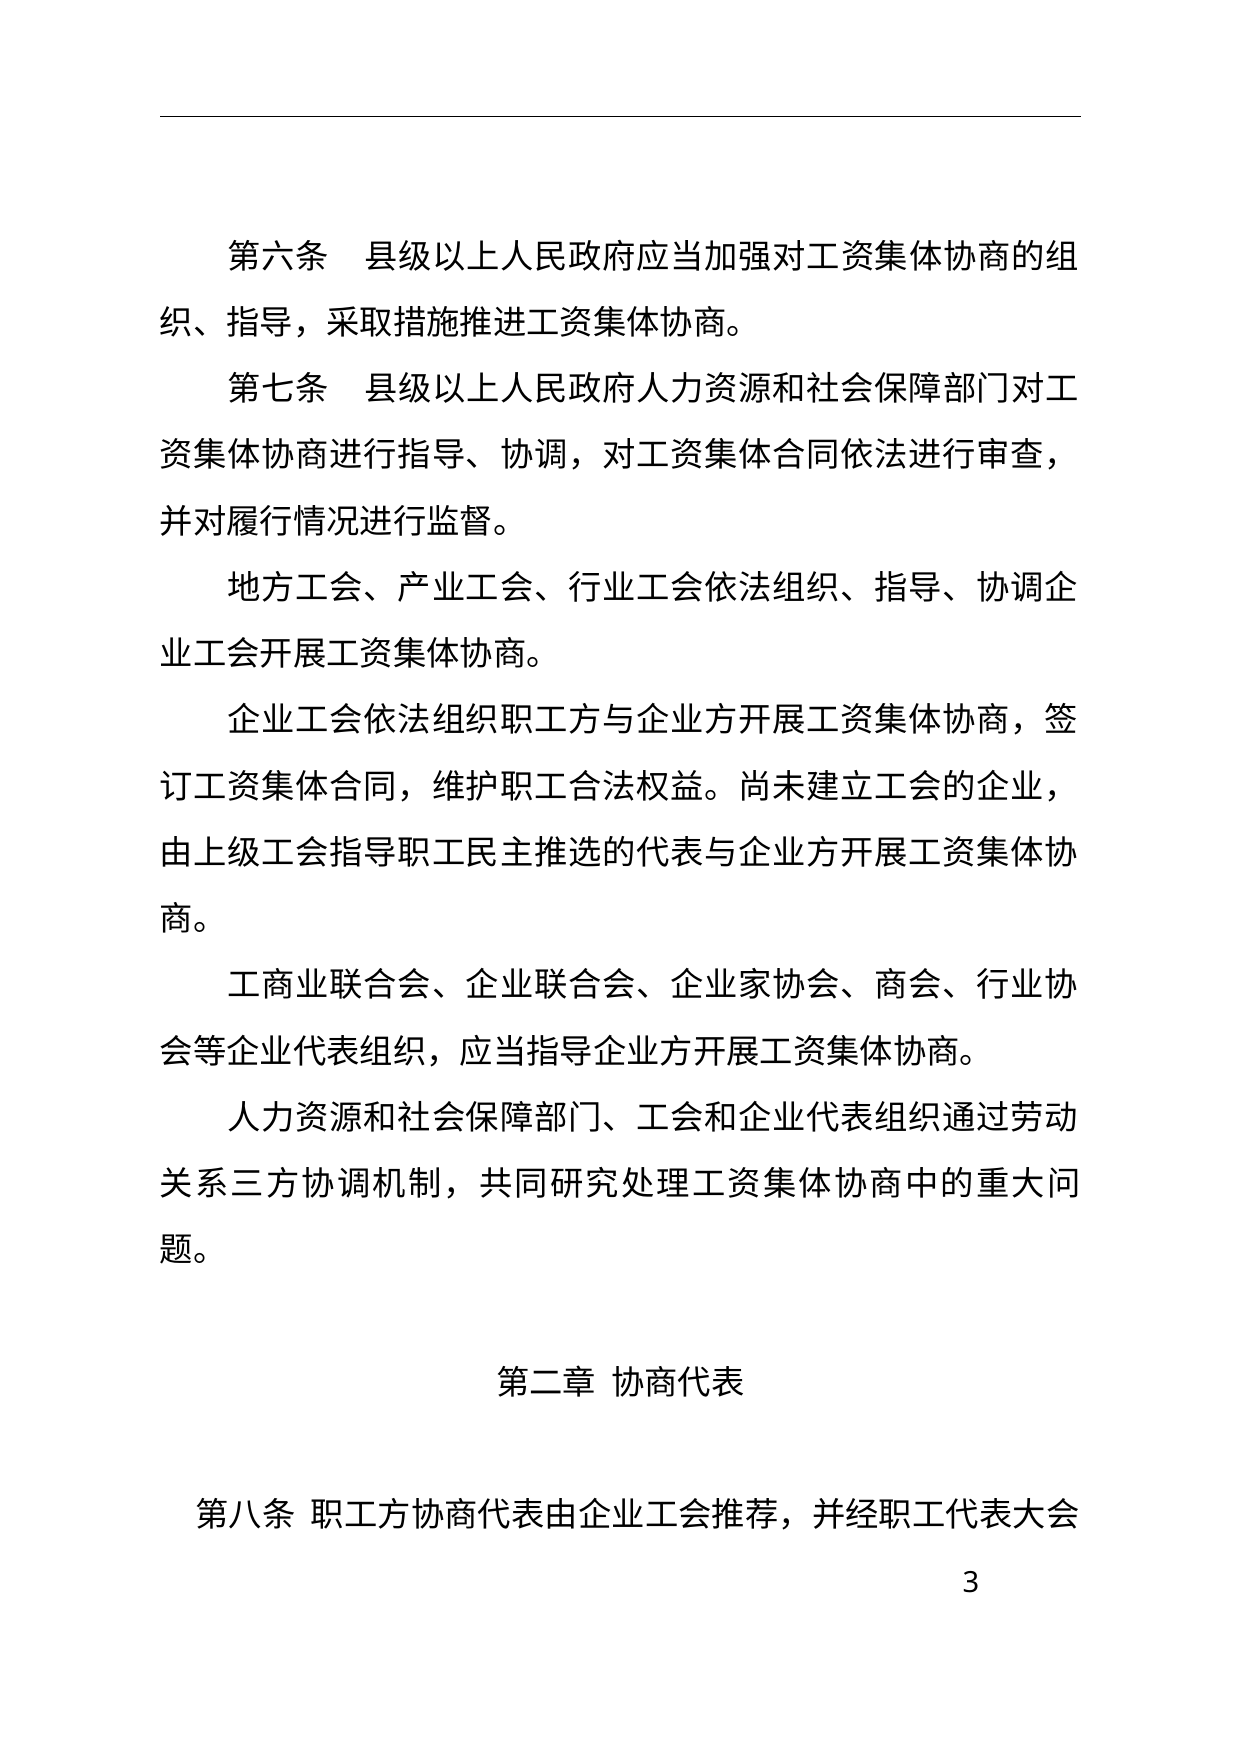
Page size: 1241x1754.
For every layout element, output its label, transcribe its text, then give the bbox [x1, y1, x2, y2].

text 工商业联合会、企业联合会、企业家协会、商会、行业协会等企业代表组织，应当指导企业方开展工资集体协商。 [159, 949, 1081, 1082]
text 企业工会依法组织职工方与企业方开展工资集体协商，签订工资集体合同，维护职工合法权益。尚未建立工会的企业，由上级工会指导职工民主推选的代表与企业方开展工资集体协商。 [159, 684, 1081, 949]
text 第六条 县级以上人民政府应当加强对工资集体协商的组织、指导，采取措施推进工资集体协商。 [159, 220, 1081, 353]
text 人力资源和社会保障部门、工会和企业代表组织通过劳动关系三方协调机制，共同研究处理工资集体协商中的重大问题。 [159, 1082, 1081, 1280]
text 地方工会、产业工会、行业工会依法组织、指导、协调企业工会开展工资集体协商。 [159, 552, 1081, 684]
text 第二章 协商代表 [159, 1347, 1081, 1413]
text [159, 1479, 1081, 1545]
text 第七条 县级以上人民政府人力资源和社会保障部门对工资集体协商进行指导、协调，对工资集体合同依法进行审查，并对履行情况进行监督。 [159, 353, 1081, 552]
